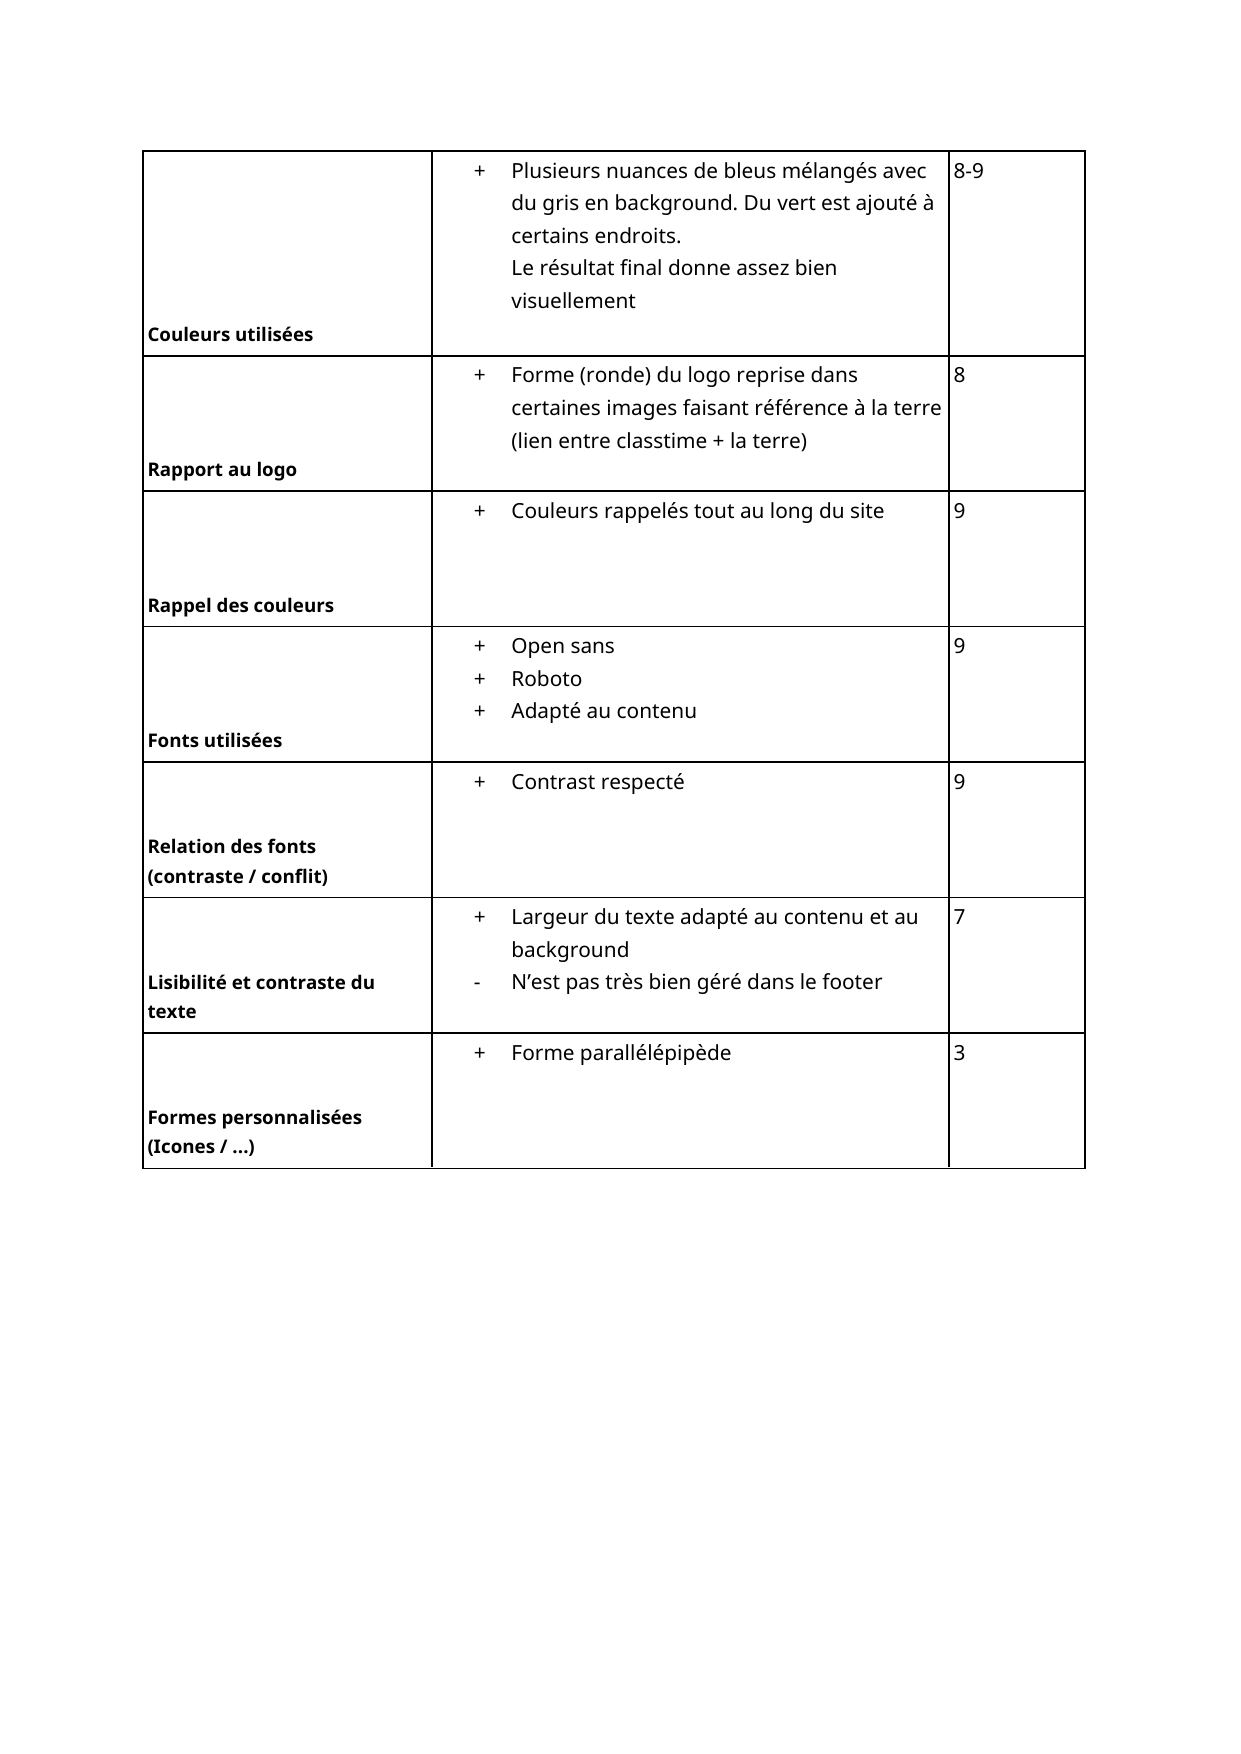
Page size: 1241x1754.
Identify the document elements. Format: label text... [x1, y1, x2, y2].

table_cell Contrast respecté [433, 763, 948, 897]
table_cell Couleurs utilisées [144, 152, 431, 355]
table_cell Relation des fonts (contraste / conflit) [144, 763, 431, 897]
table_cell 9 [950, 492, 1084, 626]
table_cell Rapport au logo [144, 357, 431, 490]
table_cell Largeur du texte adapté au contenu et au background N’est pas très bien géré dans le footer [433, 898, 948, 1032]
table_cell 7 [950, 898, 1084, 1032]
table_cell 8 [950, 357, 1084, 490]
table_cell Formes personnalisées (Icones / ...) [144, 1034, 431, 1167]
table_cell Open sans Roboto Adapté au contenu [433, 627, 948, 761]
table_cell Rappel des couleurs [144, 492, 431, 626]
table_cell Fonts utilisées [144, 627, 431, 761]
table_cell 9 [950, 627, 1084, 761]
table_cell 8-9 [950, 152, 1084, 355]
table_cell Forme (ronde) du logo reprise dans certaines images faisant référence à la terre (lien entre classtime + la terre) [433, 357, 948, 490]
table_cell 9 [950, 763, 1084, 897]
table_cell Couleurs rappelés tout au long du site [433, 492, 948, 626]
table_cell Forme parallélépipède [433, 1034, 948, 1167]
table_cell Lisibilité et contraste du texte [144, 898, 431, 1032]
table_cell Plusieurs nuances de bleus mélangés avec du gris en background. Du vert est ajouté à certains endroits. Le résultat final donne assez bien visuellement [433, 152, 948, 355]
table_cell 3 [950, 1034, 1084, 1167]
